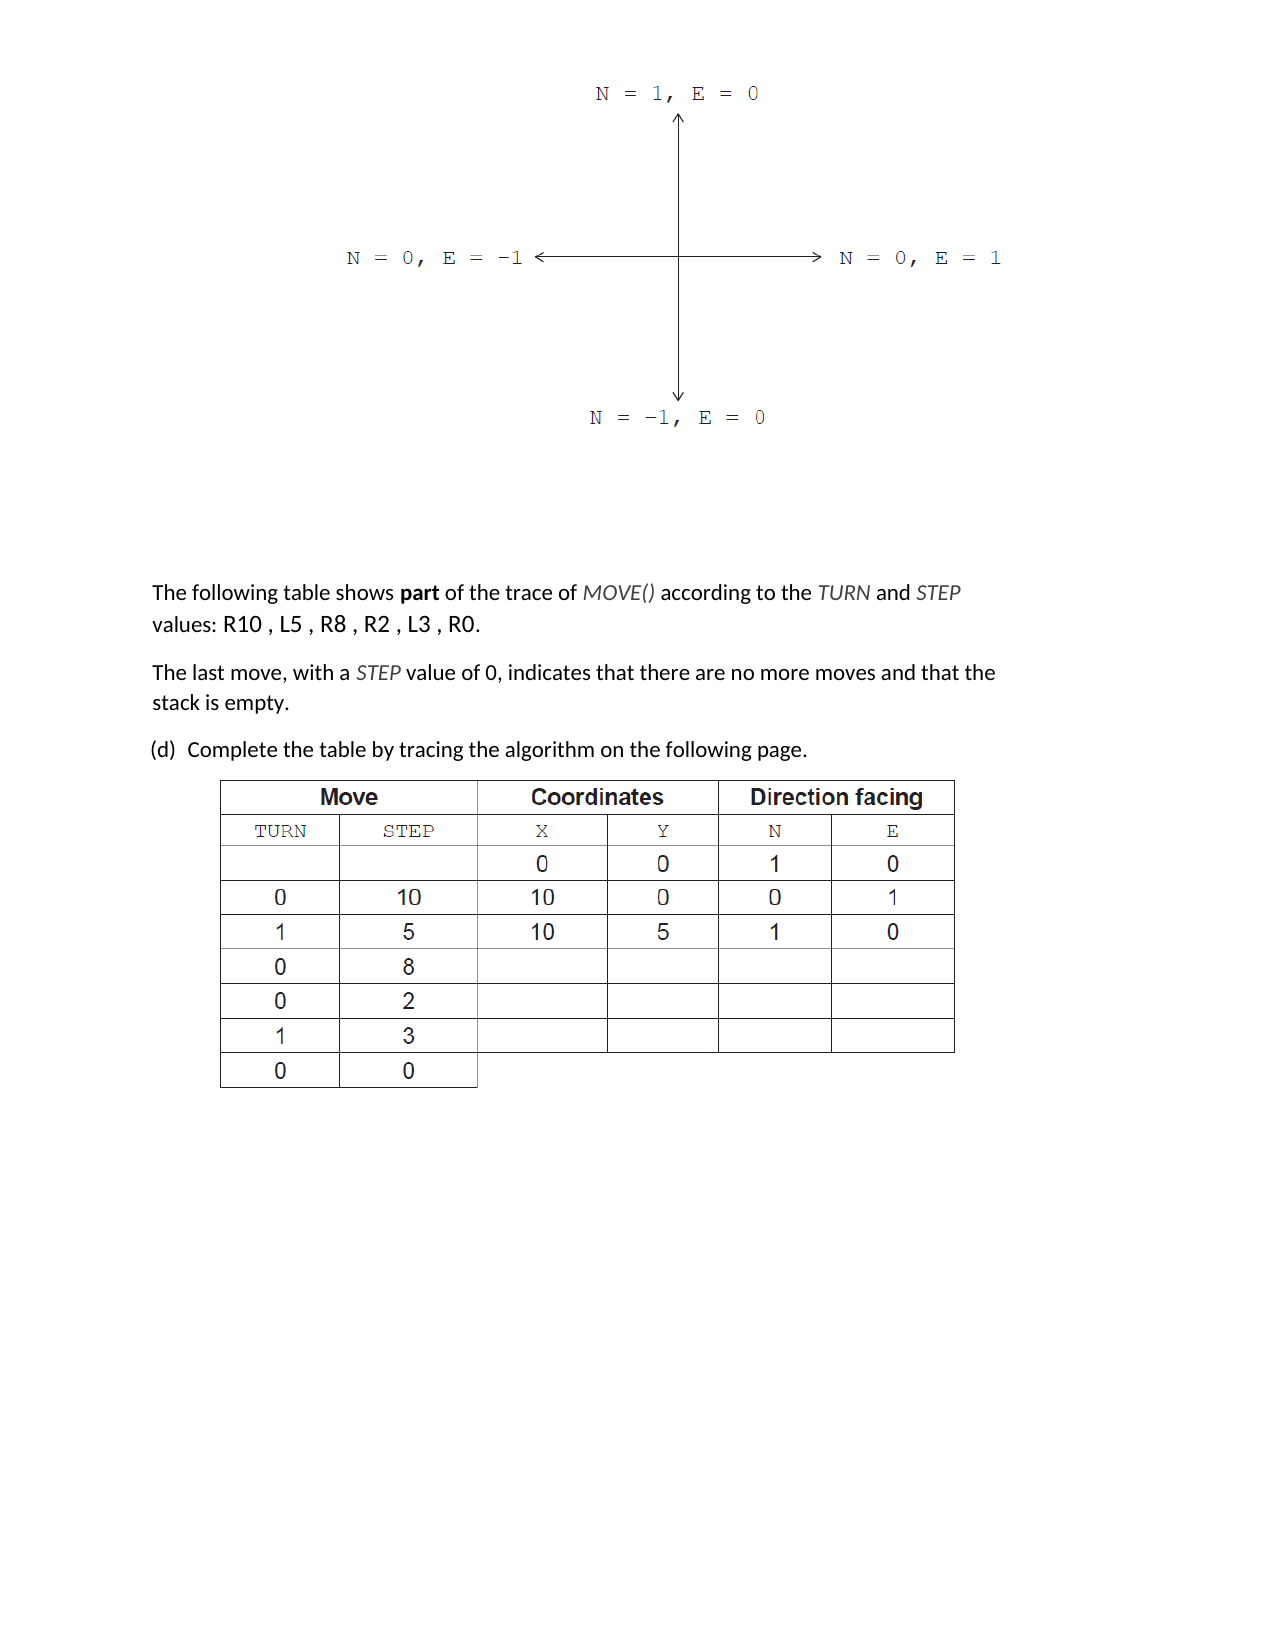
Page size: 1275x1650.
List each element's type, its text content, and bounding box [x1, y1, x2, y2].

text The following table shows part of the trace of MOVE() according to the TURN and STEP values: R10 , L5 , R8 , R2 , L3 , R0. [75, 306, 1200, 639]
picture [213, 773, 964, 1094]
text The last move, with a STEP value of 0, indicates that there are no more moves and that the stack is empty. [75, 658, 1200, 716]
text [75, 75, 1200, 194]
picture [338, 194, 1015, 306]
list Complete the table by tracing the algorithm on the following page. [150, 735, 1200, 763]
